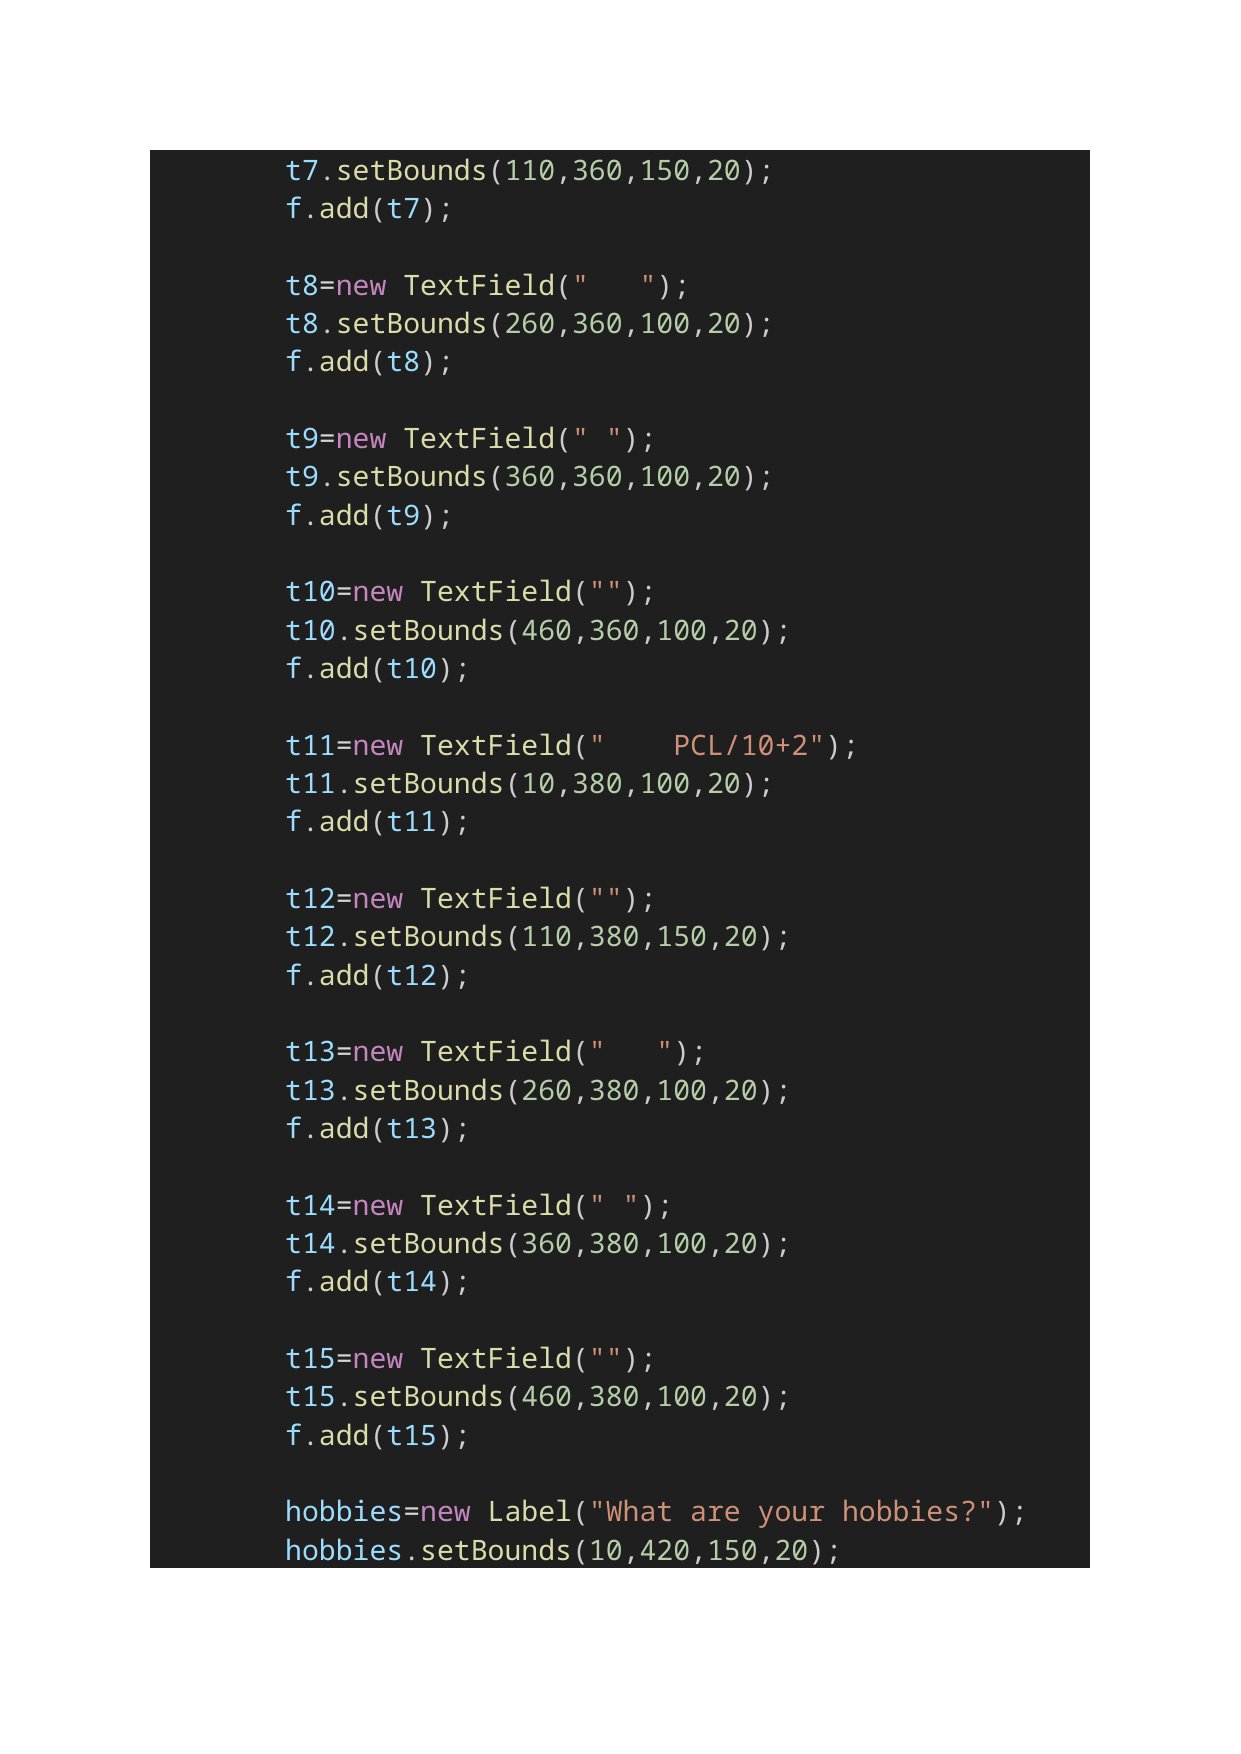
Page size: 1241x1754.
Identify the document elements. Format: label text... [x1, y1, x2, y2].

text f.add(t12); [150, 955, 1090, 993]
text f.add(t10); [150, 648, 1090, 687]
text f.add(t14); [150, 1262, 1090, 1300]
text hobbies=new Label("What are your hobbies?"); [150, 1492, 1090, 1530]
text t13=new TextField(" "); [150, 1032, 1090, 1070]
text t15.setBounds(460,380,100,20); [150, 1377, 1090, 1415]
text f.add(t9); [150, 495, 1090, 533]
text t13.setBounds(260,380,100,20); [150, 1070, 1090, 1108]
text f.add(t13); [150, 1108, 1090, 1147]
text t12=new TextField(""); [150, 878, 1090, 917]
text t12.setBounds(110,380,150,20); [150, 917, 1090, 955]
text f.add(t15); [150, 1415, 1090, 1453]
text f.add(t7); [150, 188, 1090, 227]
text hobbies.setBounds(10,420,150,20); [150, 1530, 1090, 1568]
text f.add(t11); [150, 802, 1090, 840]
text t9.setBounds(360,360,100,20); [150, 457, 1090, 495]
text t14.setBounds(360,380,100,20); [150, 1223, 1090, 1262]
text t8=new TextField(" "); [150, 265, 1090, 303]
text t14=new TextField(" "); [150, 1185, 1090, 1223]
text t11=new TextField(" PCL/10+2"); [150, 725, 1090, 763]
text t11.setBounds(10,380,100,20); [150, 763, 1090, 802]
text t10.setBounds(460,360,100,20); [150, 610, 1090, 648]
text f.add(t8); [150, 342, 1090, 380]
text t9=new TextField(" "); [150, 418, 1090, 457]
text t10=new TextField(""); [150, 572, 1090, 610]
text t7.setBounds(110,360,150,20); [150, 150, 1090, 188]
text t8.setBounds(260,360,100,20); [150, 303, 1090, 342]
text t15=new TextField(""); [150, 1338, 1090, 1377]
